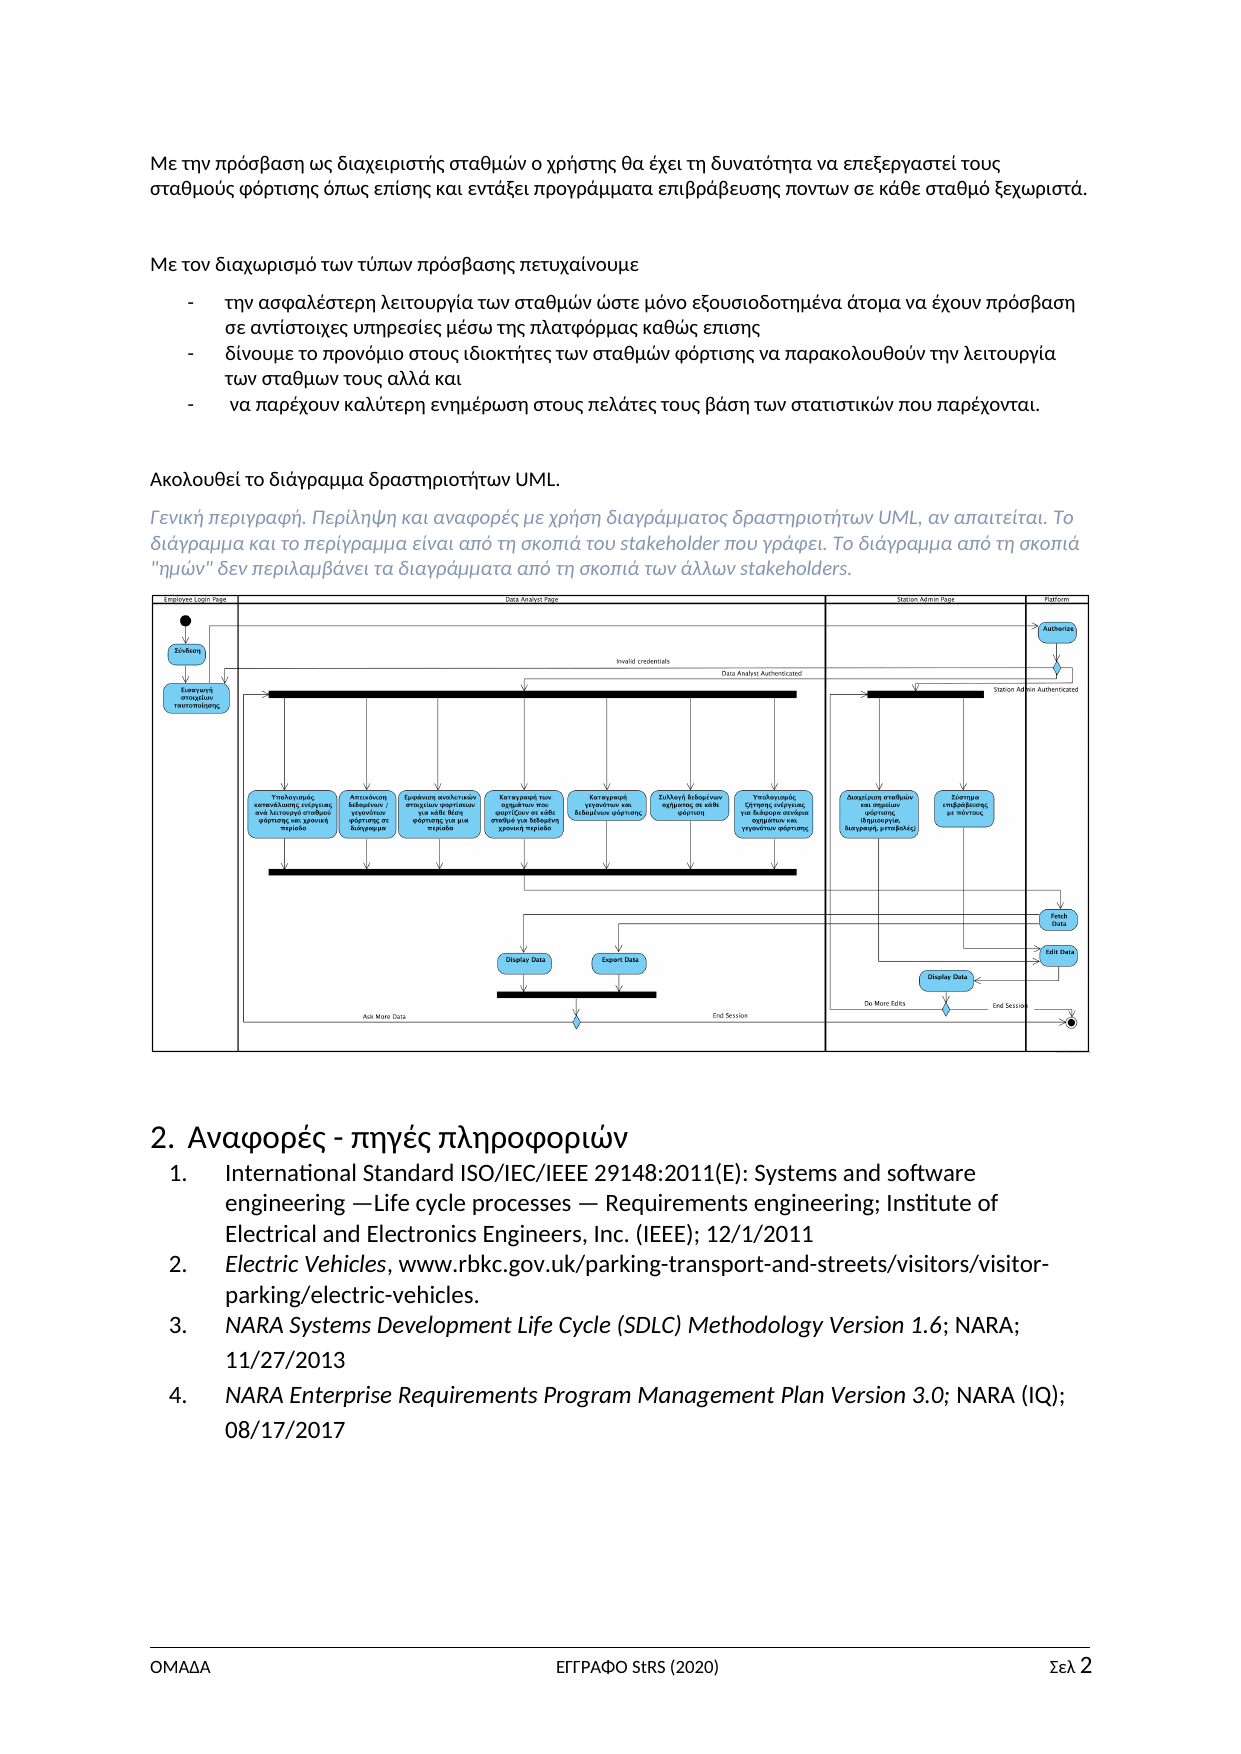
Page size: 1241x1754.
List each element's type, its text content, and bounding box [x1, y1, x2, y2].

text Ακολουθεί το διάγραμμα δραστηριοτήτων UML. [150, 467, 1090, 492]
list Electric Vehicles, www.rbkc.gov.uk/parking-transport-and-streets/visitors/visitor-parking/electric-vehicles. [187, 1248, 1090, 1309]
list NARA Enterprise Requirements Program Management Plan Version 3.0; NARA (IQ); 08/17/2017 [187, 1379, 1090, 1445]
list δίνουμε το προνόμιο στους ιδιοκτήτες των σταθμών φόρτισης να παρακολουθούν την λειτουργία των σταθμων τους αλλά και [187, 340, 1090, 391]
list NARA Systems Development Life Cycle (SDLC) Methodology Version 1.6; NARA; 11/27/2013 [187, 1309, 1090, 1375]
text Γενική περιγραφή. Περίληψη και αναφορές με χρήση διαγράμματος δραστηριοτήτων UML, αν απαιτείται. Το διάγραμμα και το περίγραμμα είναι από τη σκοπιά του stakeholder που γράφει. Το διάγραμμα από τη σκοπιά "ημών" δεν περιλαμβάνει τα διαγράμματα από τη σκοπιά των άλλων stakeholders. [150, 504, 1090, 581]
picture [150, 593, 1091, 1054]
list να παρέχουν καλύτερη ενημέρωση στους πελάτες τους βάση των στατιστικών που παρέχονται. [187, 391, 1090, 416]
subtitle Αναφορές - πηγές πληροφοριών [150, 1116, 1090, 1157]
text Με την πρόσβαση ως διαχειριστής σταθμών ο χρήστης θα έχει τη δυνατότητα να επεξεργαστεί τους σταθμούς φόρτισης όπως επίσης και εντάξει προγράμματα επιβράβευσης ποντων σε κάθε σταθμό ξεχωριστά. [150, 150, 1090, 201]
list International Standard ISO/IEC/IEEE 29148:2011(E): Systems and software engineering —Life cycle processes — Requirements engineering; Institute of Electrical and Electronics Engineers, Inc. (IEEE); 12/1/2011 [187, 1157, 1090, 1248]
text Με τον διαχωρισμό των τύπων πρόσβασης πετυχαίνουμε [150, 251, 1090, 277]
list την ασφαλέστερη λειτουργία των σταθμών ώστε μόνο εξουσιοδοτημένα άτομα να έχουν πρόσβαση σε αντίστοιχες υπηρεσίες μέσω της πλατφόρμας καθώς επισης [187, 289, 1090, 340]
